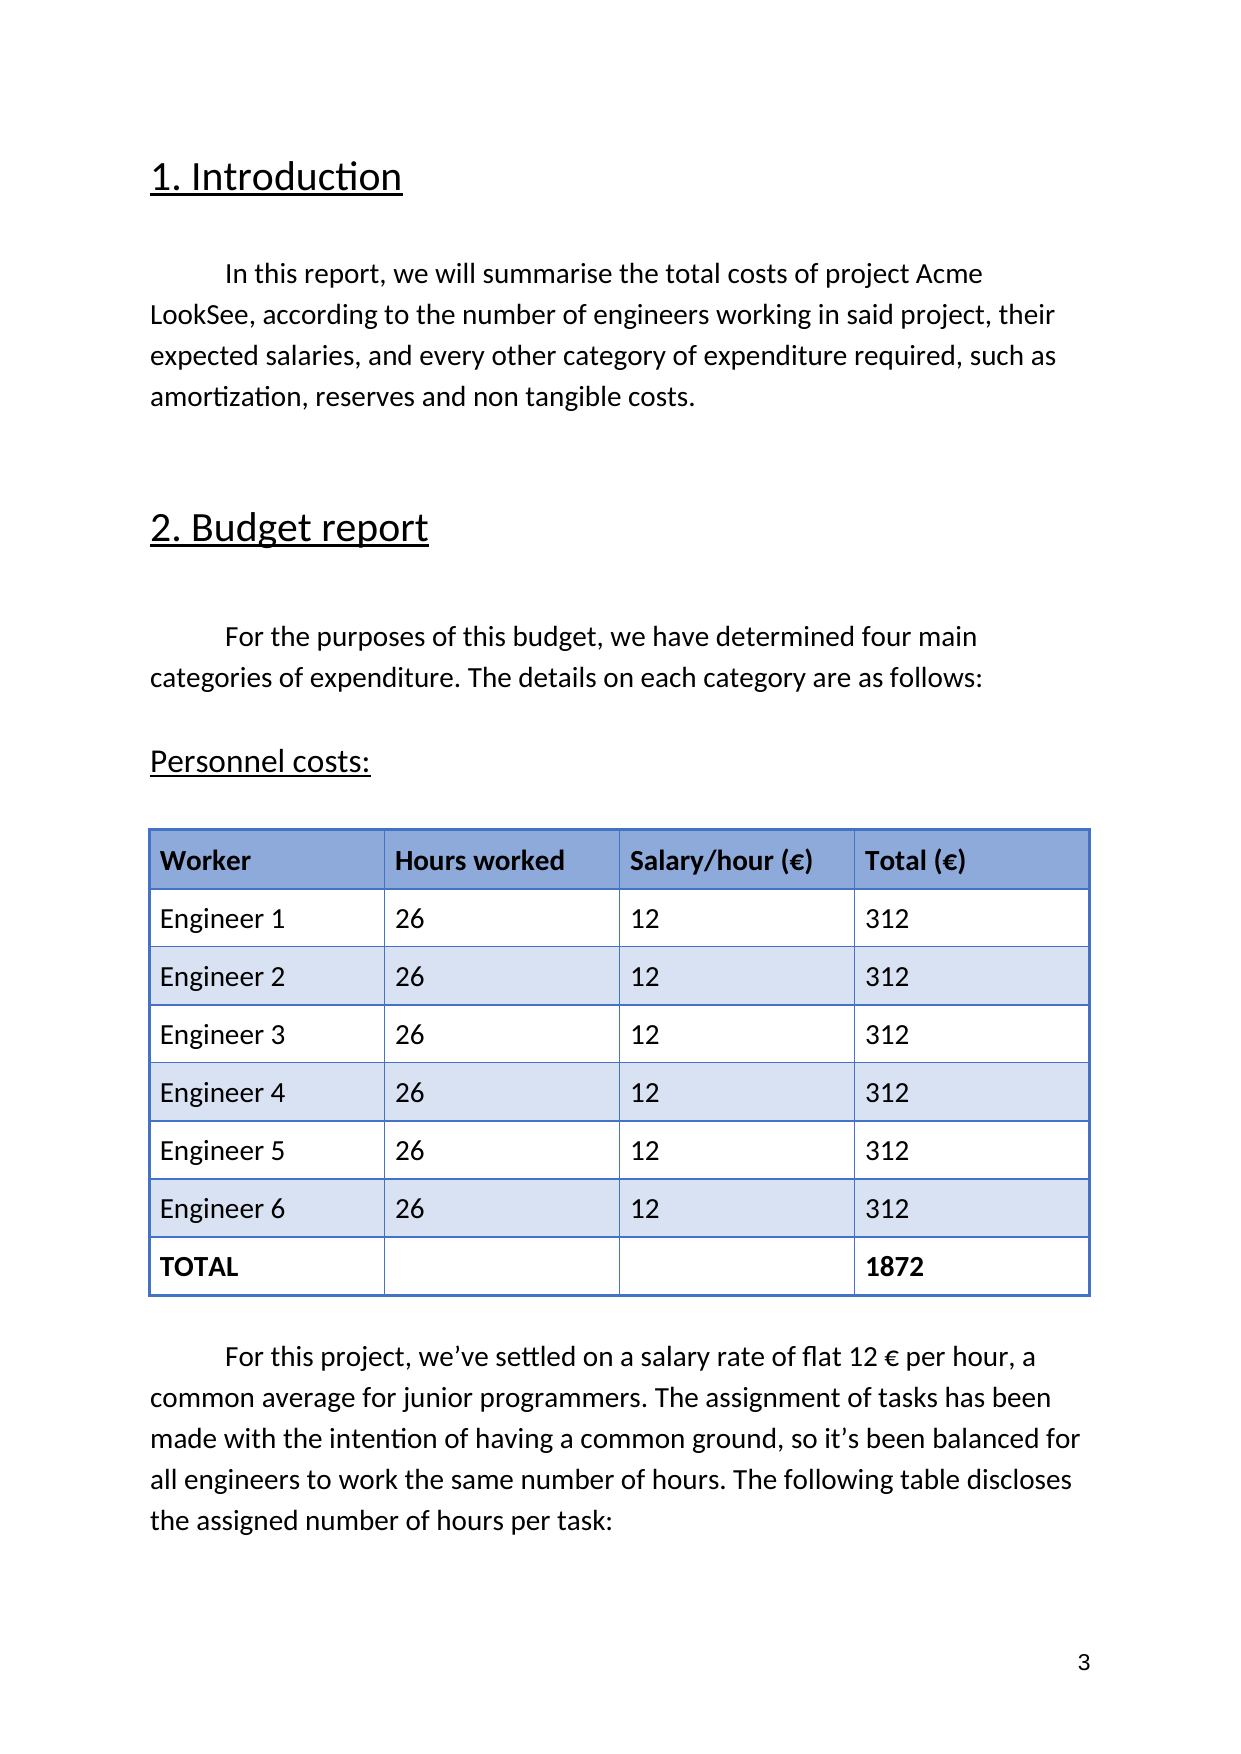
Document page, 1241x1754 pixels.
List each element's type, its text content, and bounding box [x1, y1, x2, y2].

table_cell 12 [620, 947, 854, 1004]
table_cell 1872 [855, 1238, 1088, 1294]
table_cell Engineer 5 [151, 1122, 384, 1178]
table_cell [385, 1238, 619, 1294]
table_cell 12 [620, 890, 854, 946]
table_cell TOTAL [151, 1238, 384, 1294]
text For this project, we’ve settled on a salary rate of flat 12 € per hour, a common average for junior programmers. The assignment of tasks has been made with the intention of having a common ground, so it’s been balanced for all engineers to work the same number of hours. The following table discloses the assigned number of hours per task: [150, 1338, 1090, 1537]
text For the purposes of this budget, we have determined four main categories of expenditure. The details on each category are as follows: [150, 618, 1090, 694]
table_cell 12 [620, 1006, 854, 1062]
table_header Total (€) [855, 831, 1088, 888]
table_cell 26 [385, 1122, 619, 1178]
table_header Worker [151, 831, 384, 888]
table_cell 12 [620, 1063, 854, 1120]
table_cell Engineer 6 [151, 1180, 384, 1236]
table_cell 312 [855, 947, 1088, 1004]
table_header Salary/hour (€) [620, 831, 854, 888]
table_cell 312 [855, 1006, 1088, 1062]
table_cell 26 [385, 890, 619, 946]
table_cell Engineer 3 [151, 1006, 384, 1062]
table_cell 312 [855, 890, 1088, 946]
table_cell 12 [620, 1180, 854, 1236]
table_cell 26 [385, 1063, 619, 1120]
table_cell Engineer 1 [151, 890, 384, 946]
table_cell 312 [855, 1180, 1088, 1236]
table_cell [620, 1238, 854, 1294]
table_cell 312 [855, 1122, 1088, 1178]
text 1. Introduction [150, 150, 1090, 201]
text Personnel costs: [150, 741, 1090, 781]
text In this report, we will summarise the total costs of project Acme LookSee, according to the number of engineers working in said project, their expected salaries, and every other category of expenditure required, such as amortization, reserves and non tangible costs. [150, 255, 1090, 414]
text 2. Budget report [150, 501, 1090, 552]
table_header Hours worked [385, 831, 619, 888]
table_cell 26 [385, 1180, 619, 1236]
table_cell 12 [620, 1122, 854, 1178]
table_cell Engineer 2 [151, 947, 384, 1004]
table_cell Engineer 4 [151, 1063, 384, 1120]
table_cell 26 [385, 1006, 619, 1062]
table_cell 26 [385, 947, 619, 1004]
table_cell 312 [855, 1063, 1088, 1120]
